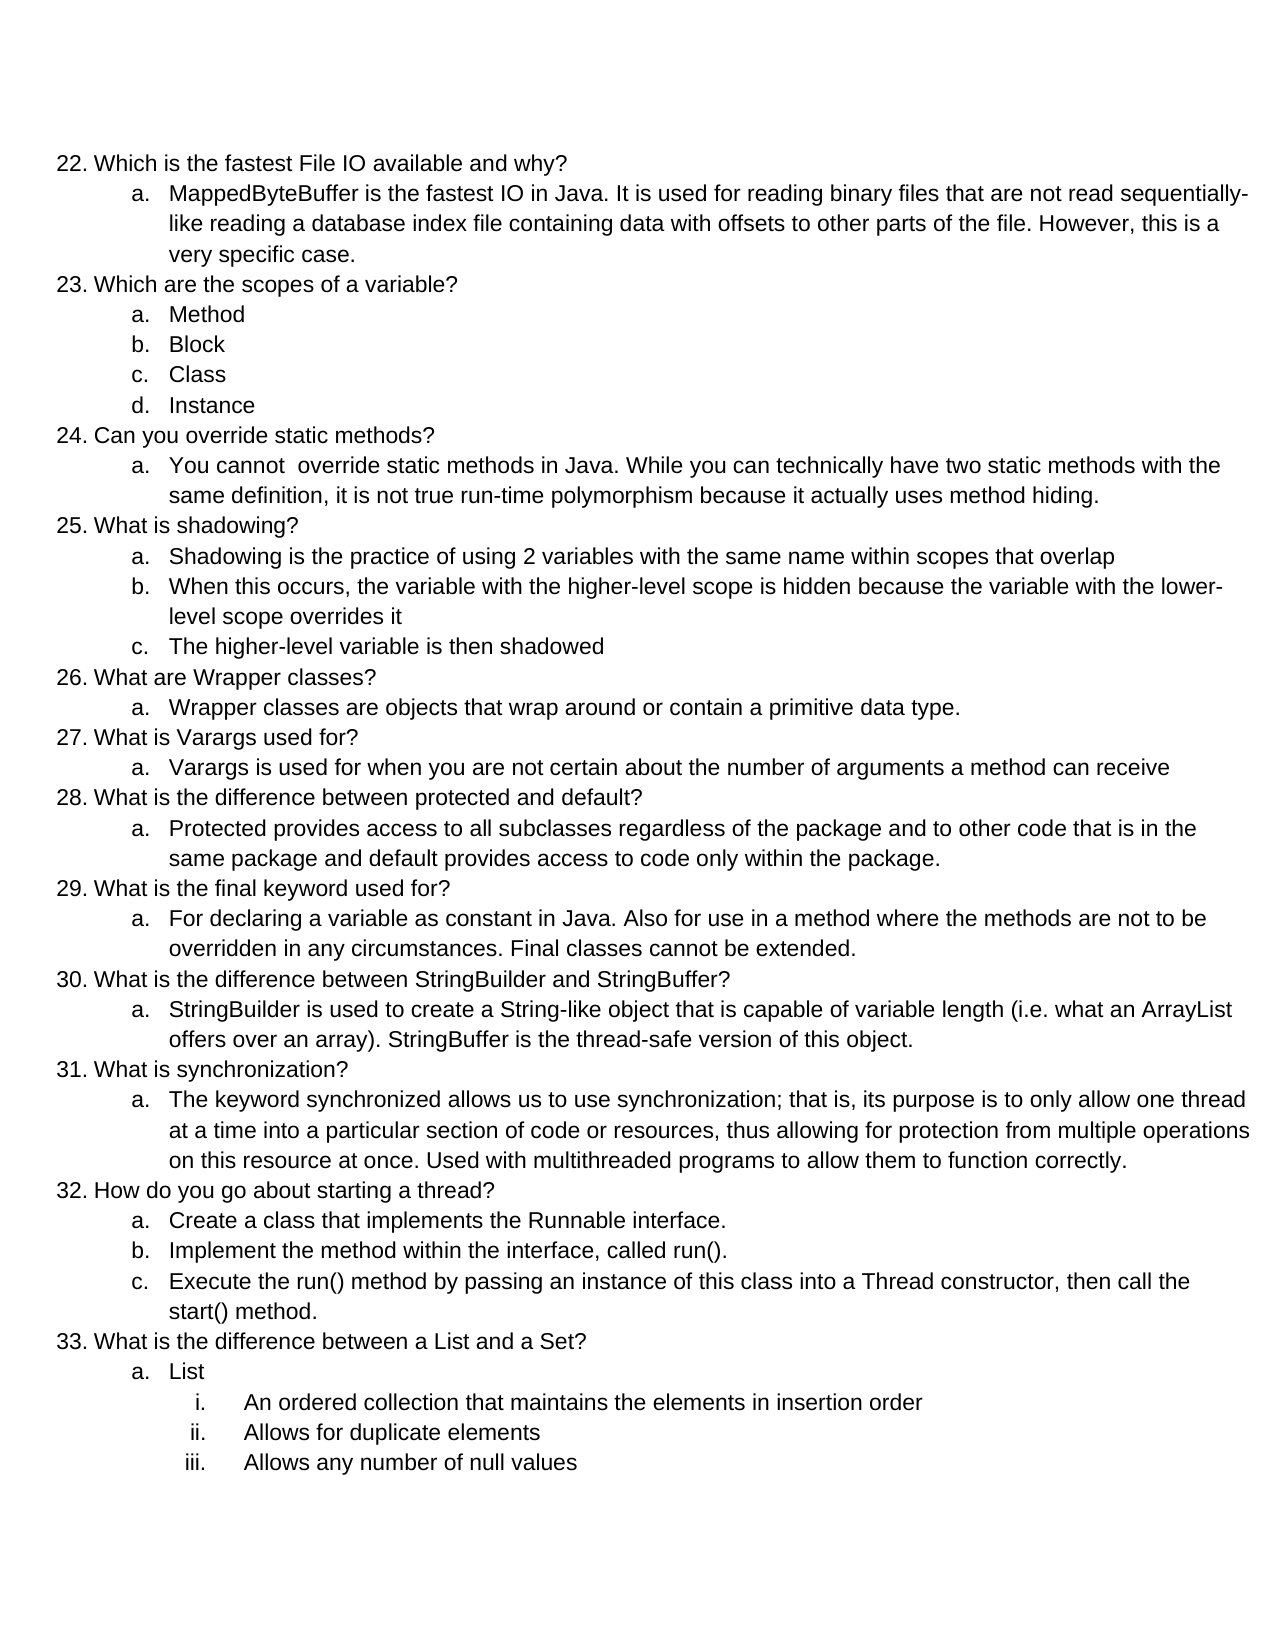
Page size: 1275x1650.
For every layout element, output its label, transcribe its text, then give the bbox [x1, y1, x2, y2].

list List [131, 1358, 1256, 1385]
list What is shadowing? [56, 512, 1256, 539]
list What is the final keyword used for? [56, 875, 1256, 901]
list Class [131, 361, 1256, 388]
list Which are the scopes of a variable? [56, 271, 1256, 297]
list The keyword synchronized allows us to use synchronization; that is, its purpose is to only allow one thread at a time into a particular section of code or resources, thus allowing for protection from multiple operations on this resource at once. Used with multithreaded programs to allow them to function correctly. [131, 1086, 1256, 1173]
list MappedByteBuffer is the fastest IO in Java. It is used for reading binary files that are not read sequentially- like reading a database index file containing data with offsets to other parts of the file. However, this is a very specific case. [131, 180, 1256, 267]
list You cannot override static methods in Java. While you can technically have two static methods with the same definition, it is not true run-time polymorphism because it actually uses method hiding. [131, 452, 1256, 509]
list When this occurs, the variable with the higher-level scope is hidden because the variable with the lower-level scope overrides it [131, 573, 1256, 629]
list Which is the fastest File IO available and why? [56, 150, 1256, 176]
list What is Varargs used for? [56, 724, 1256, 750]
list The higher-level variable is then shadowed [131, 633, 1256, 660]
list Block [131, 331, 1256, 358]
list StringBuilder is used to create a String-like object that is capable of variable length (i.e. what an ArrayList offers over an array). StringBuffer is the thread-safe version of this object. [131, 996, 1256, 1052]
list Varargs is used for when you are not certain about the number of arguments a method can receive [131, 754, 1256, 781]
list An ordered collection that maintains the elements in insertion order [206, 1388, 1256, 1415]
list Allows any number of null values [206, 1449, 1256, 1475]
list Execute the run() method by passing an instance of this class into a Thread constructor, then call the start() method. [131, 1268, 1256, 1324]
list Protected provides access to all subclasses regardless of the package and to other code that is in the same package and default provides access to code only within the package. [131, 814, 1256, 871]
list What is the difference between StringBuilder and StringBuffer? [56, 966, 1256, 992]
list Method [131, 301, 1256, 327]
list How do you go about starting a thread? [56, 1177, 1256, 1203]
list For declaring a variable as constant in Java. Also for use in a method where the methods are not to be overridden in any circumstances. Final classes cannot be extended. [131, 905, 1256, 962]
list What is the difference between protected and default? [56, 784, 1256, 811]
list Allows for duplicate elements [206, 1419, 1256, 1445]
list Can you override static methods? [56, 422, 1256, 448]
list What are Wrapper classes? [56, 663, 1256, 690]
list Implement the method within the interface, called run(). [131, 1237, 1256, 1264]
list Create a class that implements the Runnable interface. [131, 1207, 1256, 1234]
list Instance [131, 392, 1256, 418]
list Shadowing is the practice of using 2 variables with the same name within scopes that overlap [131, 543, 1256, 569]
list Wrapper classes are objects that wrap around or contain a primitive data type. [131, 694, 1256, 720]
list What is synchronization? [56, 1056, 1256, 1083]
list What is the difference between a List and a Set? [56, 1328, 1256, 1354]
